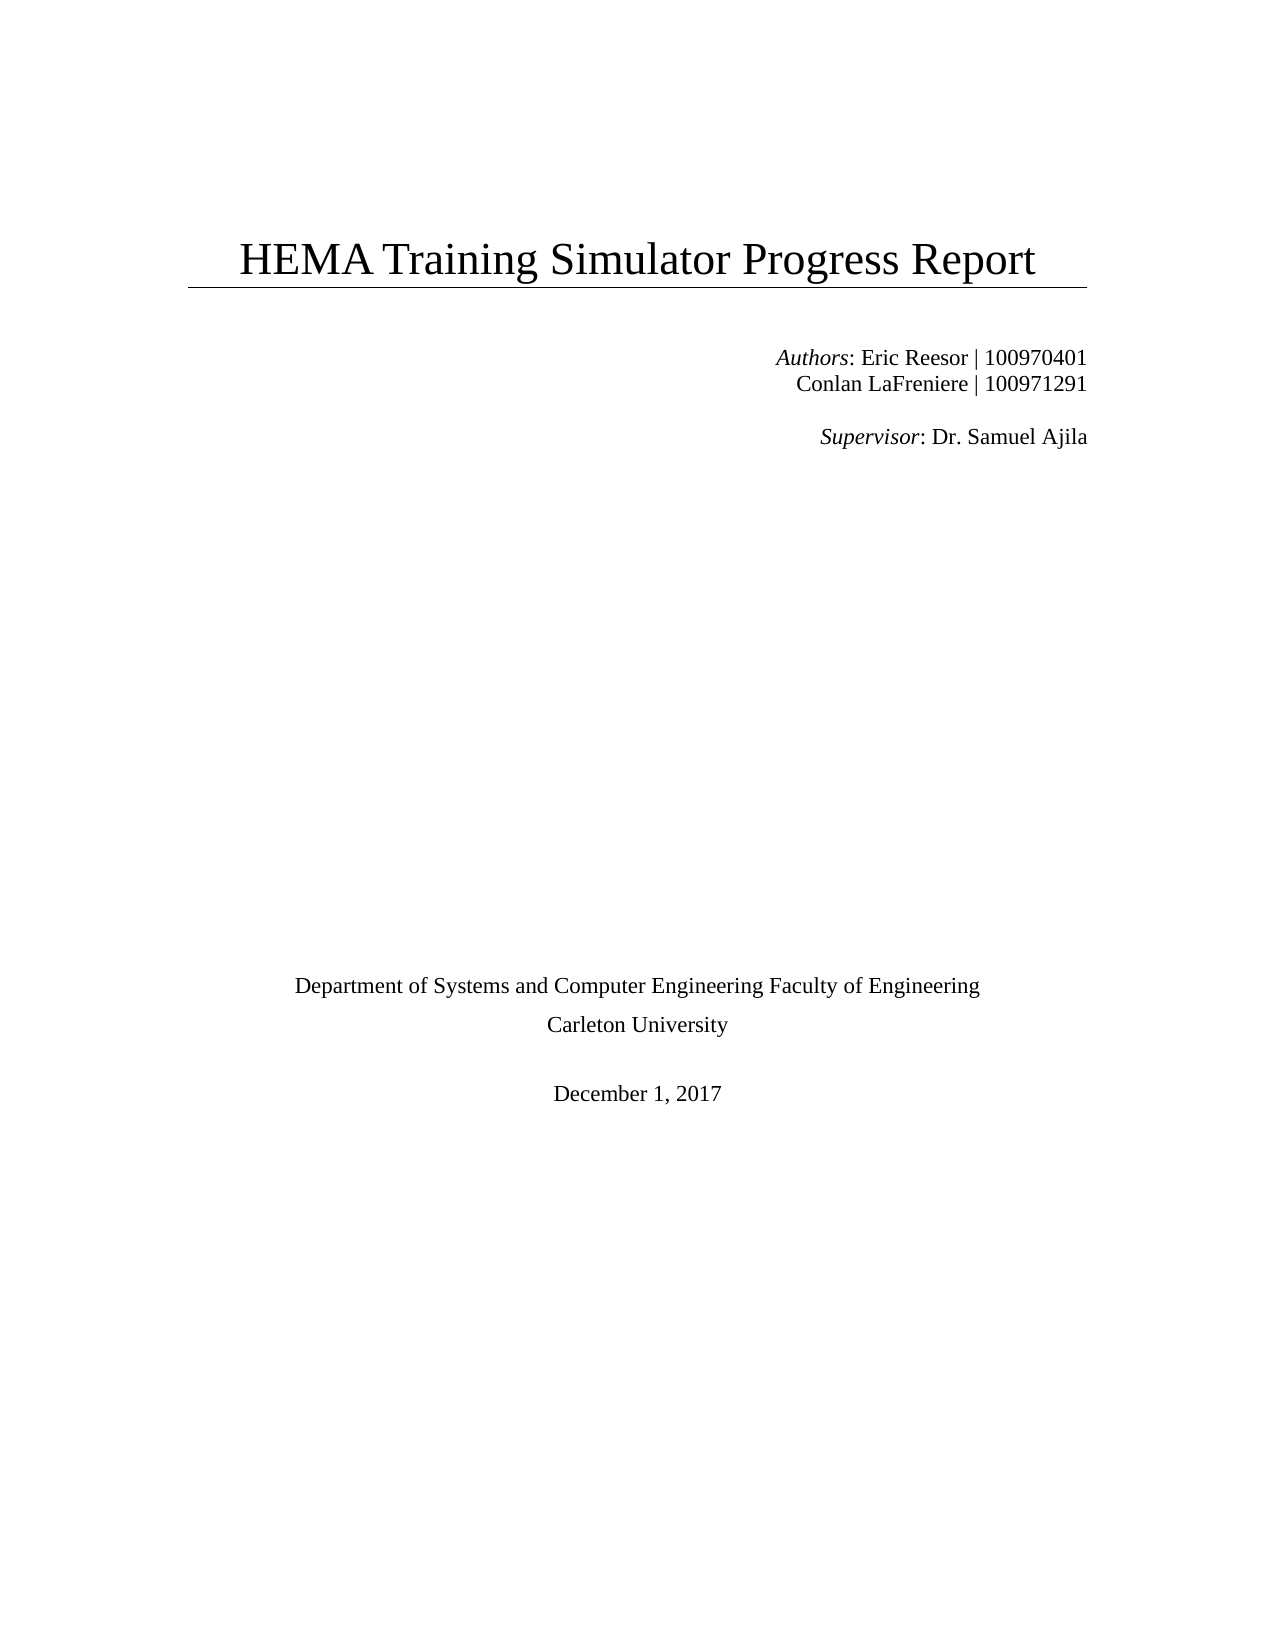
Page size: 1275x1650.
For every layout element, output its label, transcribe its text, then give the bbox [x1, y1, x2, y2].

text Conlan LaFreniere | 100971291 [187, 370, 1087, 396]
text Supervisor: Dr. Samuel Ajila [187, 423, 1087, 449]
text Department of Systems and Computer Engineering Faculty of Engineering Carleton University [187, 972, 1087, 1038]
subtitle HEMA Training Simulator Progress Report [187, 232, 1087, 288]
text December 1, 2017 [187, 1080, 1087, 1106]
text Authors: Eric Reesor | 100970401 [187, 344, 1087, 370]
